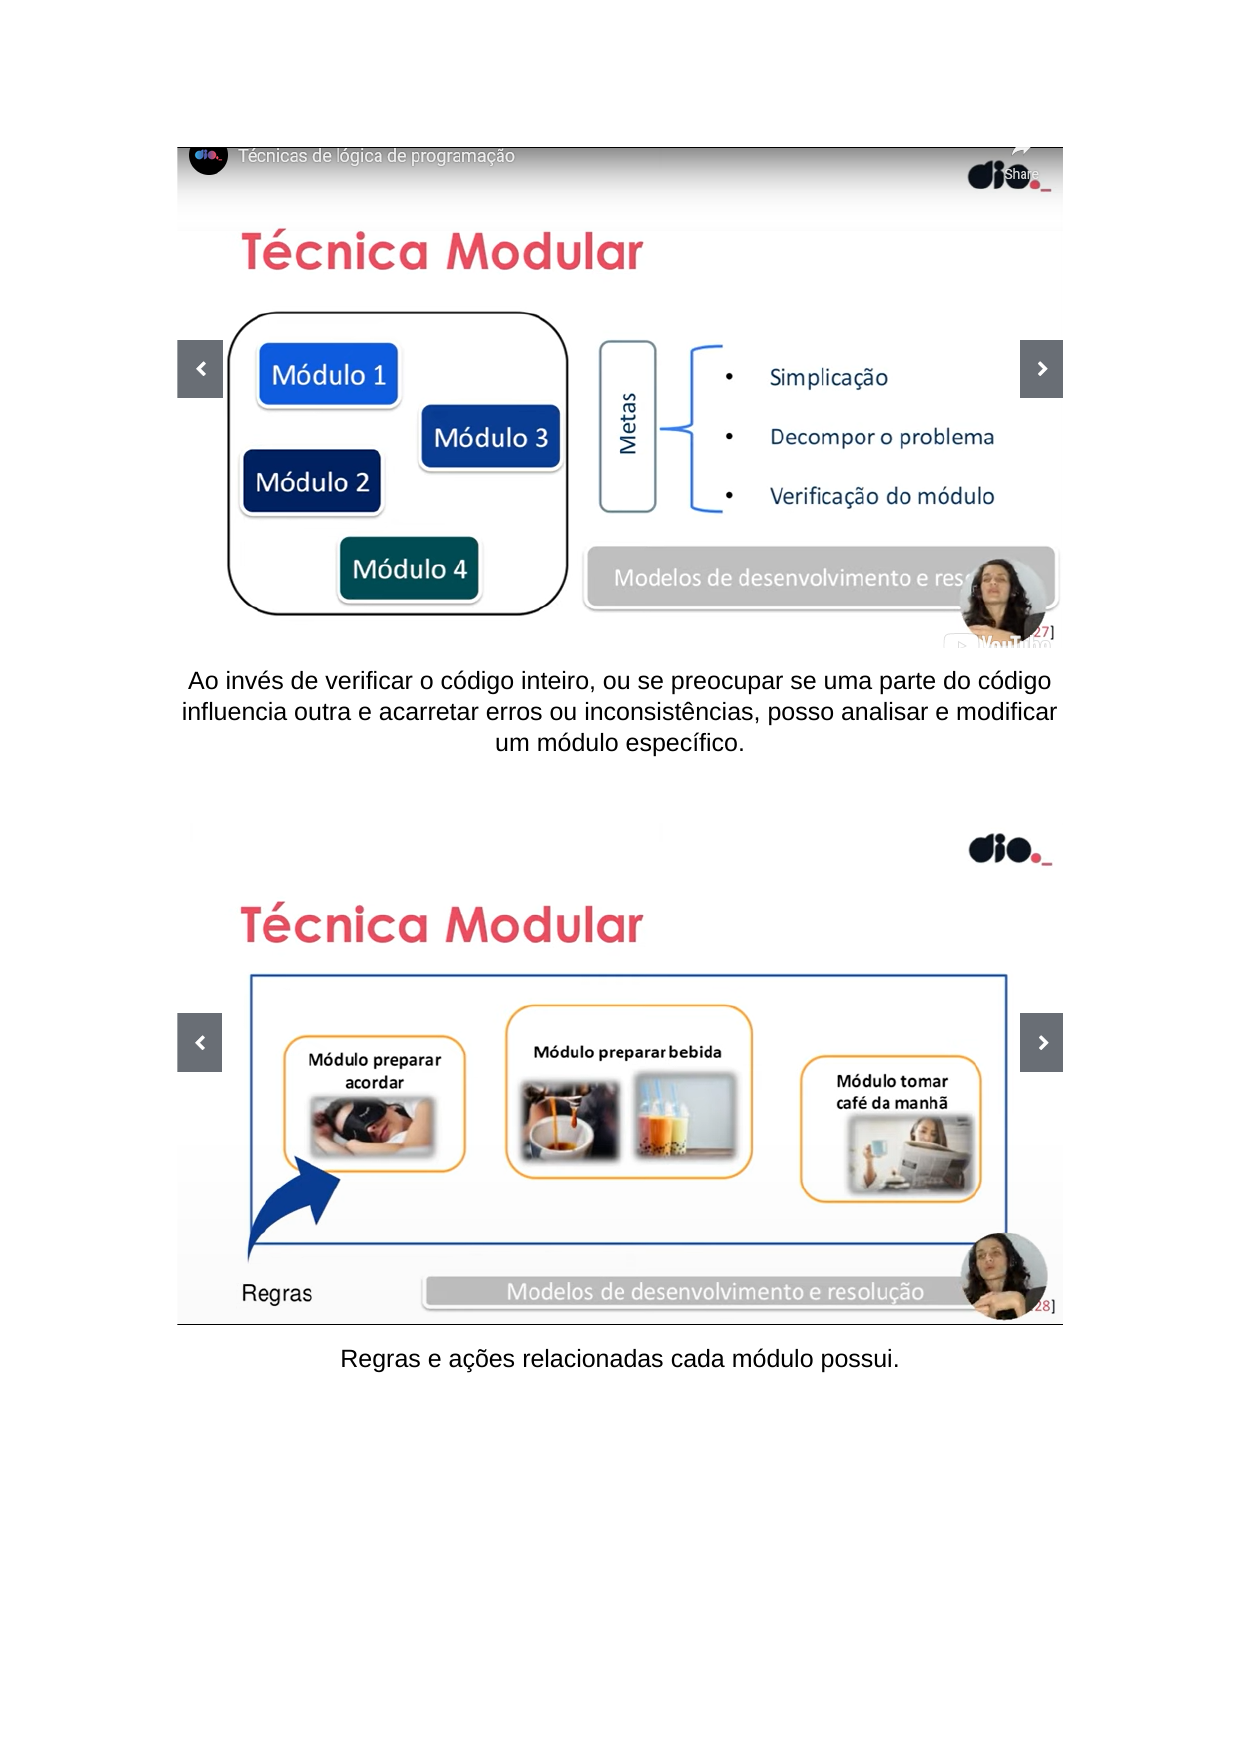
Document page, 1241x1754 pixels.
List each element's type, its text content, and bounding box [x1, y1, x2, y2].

text Ao invés de verificar o código inteiro, ou se preocupar se uma parte do código influencia outra e acarretar erros ou inconsistências, posso analisar e modificar um módulo específico. [177, 666, 1063, 757]
picture [177, 147, 1063, 648]
picture [177, 823, 1063, 1325]
text Regras e ações relacionadas cada módulo possui. [177, 1344, 1063, 1372]
